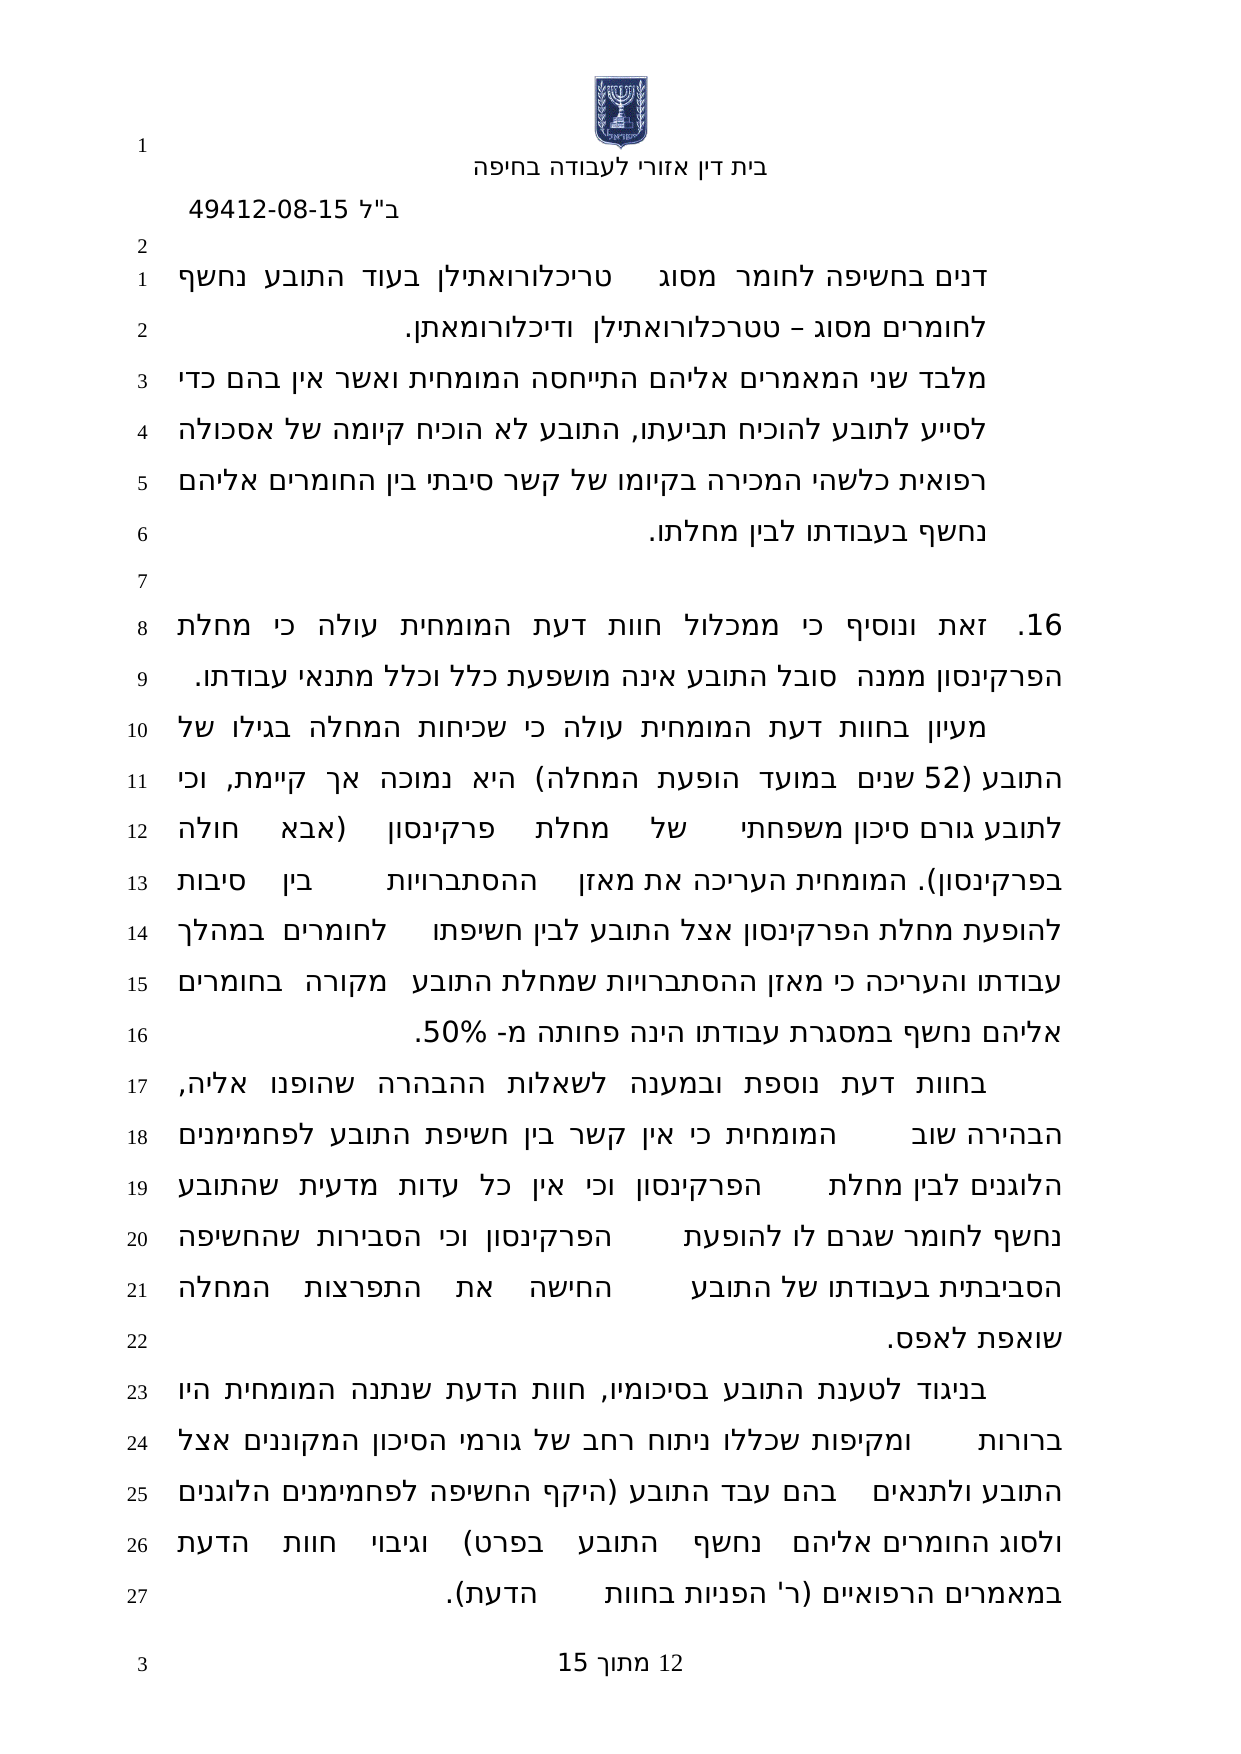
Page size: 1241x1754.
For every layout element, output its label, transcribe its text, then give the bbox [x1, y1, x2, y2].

text בחוות דעת נוספת ובמענה לשאלות ההבהרה שהופנו אליה, הבהירה שוב המומחית כי אין קשר בין חשיפת התובע לפחמימנים הלוגנים לבין מחלת הפרקינסון וכי אין כל עדות מדעית שהתובע נחשף לחומר שגרם לו להופעת הפרקינסון וכי הסבירות שהחשיפה הסביבתית בעבודתו של התובע החישה את התפרצות המחלה שואפת לאפס. [177, 1067, 1063, 1355]
text מלבד שני המאמרים אליהם התייחסה המומחית ואשר אין בהם כדי לסייע לתובע להוכיח תביעתו, התובע לא הוכיח קיומה של אסכולה רפואית כלשהי המכירה בקיומו של קשר סיבתי בין החומרים אליהם נחשף בעבודתו לבין מחלתו. [177, 361, 988, 548]
text מעיון בחוות דעת המומחית עולה כי שכיחות המחלה בגילו של התובע (52 שנים במועד הופעת המחלה) היא נמוכה אך קיימת, וכי לתובע גורם סיכון משפחתי של מחלת פרקינסון (אבא חולה בפרקינסון). המומחית העריכה את מאזן ההסתברויות בין סיבות להופעת מחלת הפרקינסון אצל התובע לבין חשיפתו לחומרים במהלך עבודתו והעריכה כי מאזן ההסתברויות שמחלת התובע מקורה בחומרים אליהם נחשף במסגרת עבודתו הינה פחותה מ- 50%. [177, 710, 1063, 1049]
text בניגוד לטענת התובע בסיכומיו, חוות הדעת שנתנה המומחית היו ברורות ומקיפות שכללו ניתוח רחב של גורמי הסיכון המקוננים אצל התובע ולתנאים בהם עבד התובע (היקף החשיפה לפחמימנים הלוגנים ולסוג החומרים אליהם נחשף התובע בפרט) וגיבוי חוות הדעת במאמרים הרפואיים (ר' הפניות בחוות הדעת). [177, 1372, 1063, 1610]
text 16. זאת ונוסיף כי ממכלול חוות דעת המומחית עולה כי מחלת הפרקינסון ממנה סובל התובע אינה מושפעת כלל וכלל מתנאי עבודתו. [177, 608, 1063, 693]
picture [589, 75, 651, 152]
